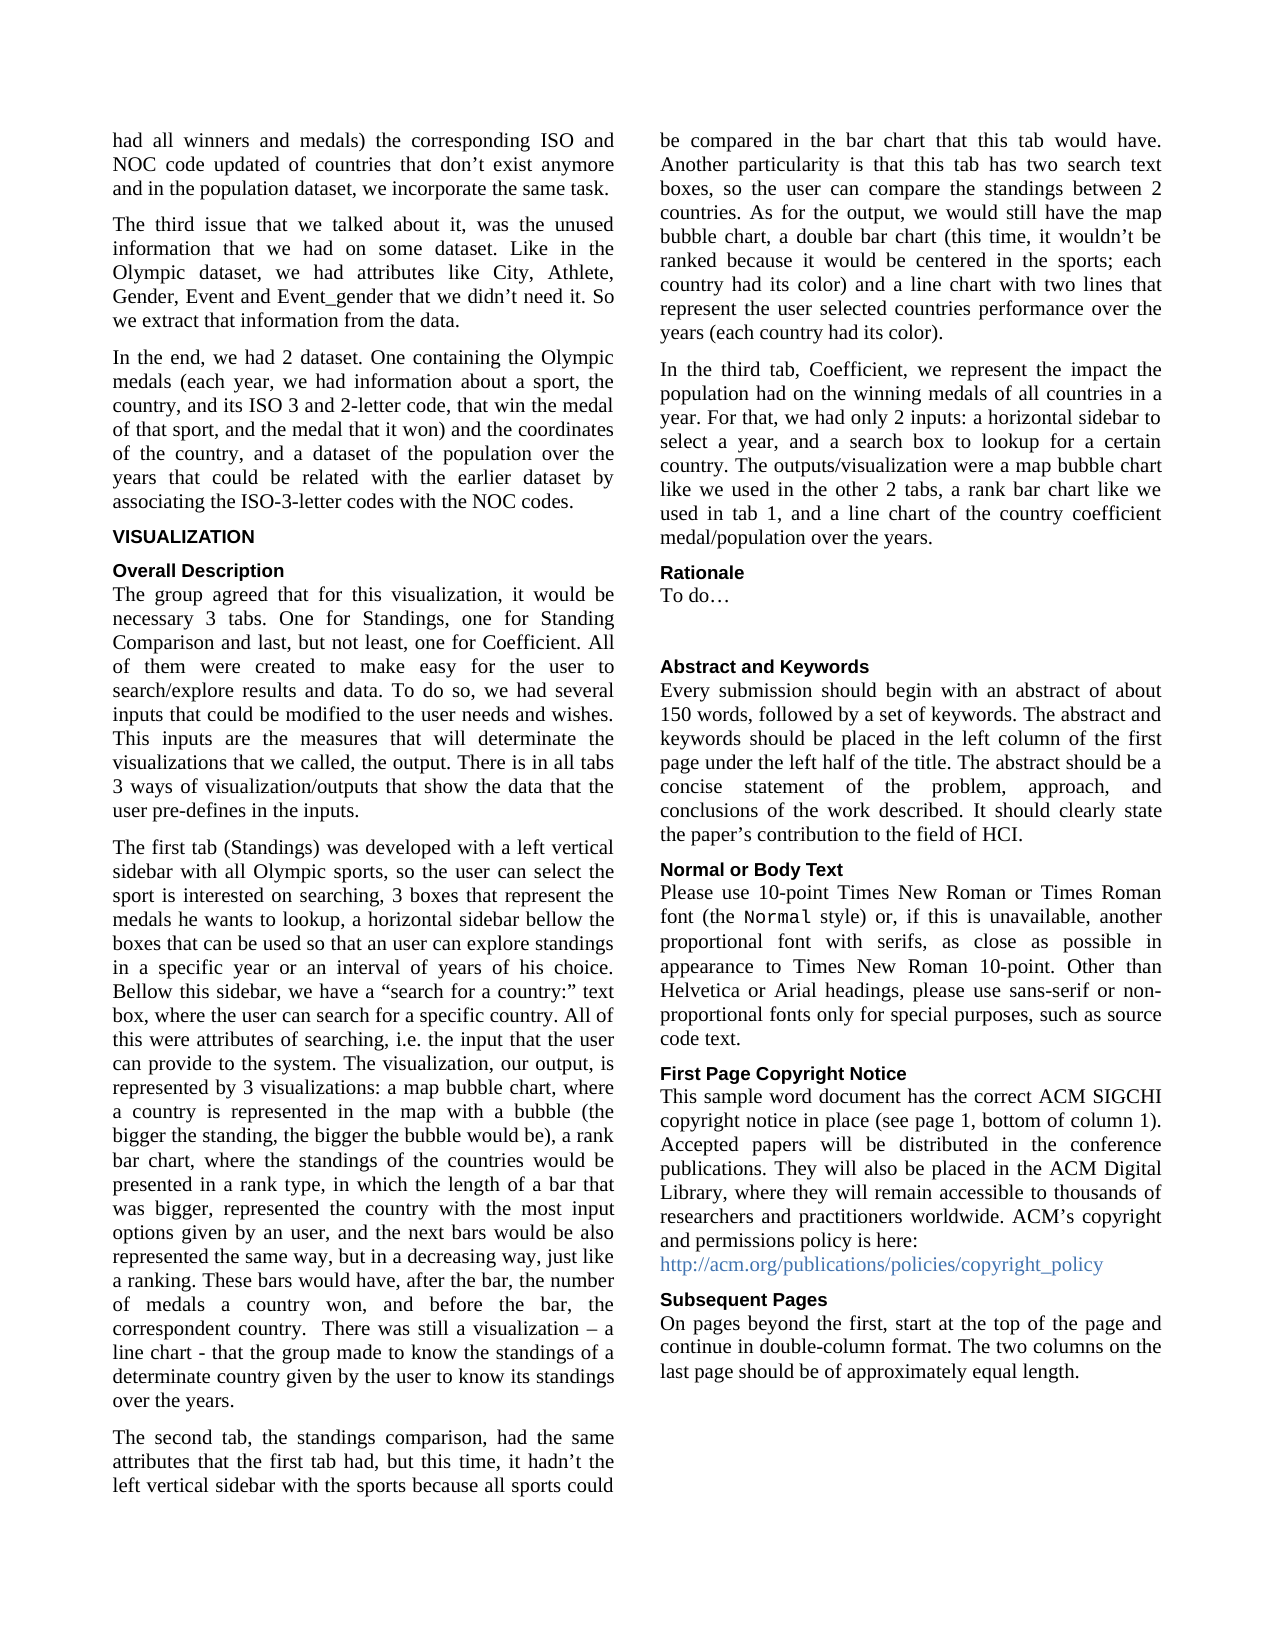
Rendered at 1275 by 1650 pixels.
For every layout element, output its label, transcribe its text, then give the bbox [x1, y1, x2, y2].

subtitle First Page Copyright Notice [660, 1062, 1162, 1084]
text Rationale [660, 562, 1162, 583]
subtitle Subsequent Pages [660, 1289, 1162, 1310]
text The third issue that we talked about it, was the unused information that we had on some dataset. Like in the Olympic dataset, we had attributes like City, Athlete, Gender, Event and Event_gender that we didn’t need it. So we extract that information from the data. [112, 212, 615, 332]
subtitle Overall Description [112, 560, 615, 582]
subtitle Normal or Body Text [660, 859, 1162, 880]
text The group agreed that for this visualization, it would be necessary 3 tabs. One for Standings, one for Standing Comparison and last, but not least, one for Coefficient. All of them were created to make easy for the user to search/explore results and data. To do so, we had several inputs that could be modified to the user needs and wishes. This inputs are the measures that will determinate the visualizations that we called, the output. There is in all tabs 3 ways of visualization/outputs that show the data that the user pre-defines in the inputs. [112, 582, 615, 822]
text http://acm.org/publications/policies/copyright_policy [660, 1252, 1162, 1276]
text Please use 10-point Times New Roman or Times Roman font (the Normal style) or, if this is unavailable, another proportional font with serifs, as close as possible in appearance to Times New Roman 10-point. Other than Helvetica or Arial headings, please use sans-serif or non-proportional fonts only for special purposes, such as source code text. [660, 880, 1162, 1050]
text In the third tab, Coefficient, we represent the impact the population had on the winning medals of all countries in a year. For that, we had only 2 inputs: a horizontal sidebar to select a year, and a search box to lookup for a certain country. The outputs/visualization were a map bubble chart like we used in the other 2 tabs, a rank bar chart like we used in tab 1, and a line chart of the country coefficient medal/population over the years. [660, 357, 1162, 549]
text The first tab (Standings) was developed with a left vertical sidebar with all Olympic sports, so the user can select the sport is interested on searching, 3 boxes that represent the medals he wants to lookup, a horizontal sidebar bellow the boxes that can be used so that an user can explore standings in a specific year or an interval of years of his choice. Bellow this sidebar, we have a “search for a country:” text box, where the user can search for a specific country. All of this were attributes of searching, i.e. the input that the user can provide to the system. The visualization, our output, is represented by 3 visualizations: a map bubble chart, where a country is represented in the map with a bubble (the bigger the standing, the bigger the bubble would be), a rank bar chart, where the standings of the countries would be presented in a rank type, in which the length of a bar that was bigger, represented the country with the most input options given by an user, and the next bars would be also represented the same way, but in a decreasing way, just like a ranking. These bars would have, after the bar, the number of medals a country won, and before the bar, the correspondent country. There was still a visualization – a line chart - that the group made to know the standings of a determinate country given by the user to know its standings over the years. [112, 835, 615, 1412]
text To do… [660, 583, 1162, 607]
text The second tab, the standings comparison, had the same attributes that the first tab had, but this time, it hadn’t the left vertical sidebar with the sports because all sports could be compared in the bar chart that this tab would have. Another particularity is that this tab has two search text boxes, so the user can compare the standings between 2 countries. As for the output, we would still have the map bubble chart, a double bar chart (this time, it wouldn’t be ranked because it would be centered in the sports; each country had its color) and a line chart with two lines that represent the user selected countries performance over the years (each country had its color). [660, 127, 1162, 344]
subtitle VISUALIZATION [112, 526, 615, 547]
subtitle Abstract and Keywords [660, 656, 1162, 678]
text In the end, we had 2 dataset. One containing the Olympic medals (each year, we had information about a sport, the country, and its ISO 3 and 2-letter code, that win the medal of that sport, and the medal that it won) and the coordinates of the country, and a dataset of the population over the years that could be related with the earlier dataset by associating the ISO-3-letter codes with the NOC codes. [112, 345, 615, 513]
text Every submission should begin with an abstract of about 150 words, followed by a set of keywords. The abstract and keywords should be placed in the left column of the first page under the left half of the title. The abstract should be a concise statement of the problem, approach, and conclusions of the work described. It should clearly state the paper’s contribution to the field of HCI. [660, 678, 1162, 846]
